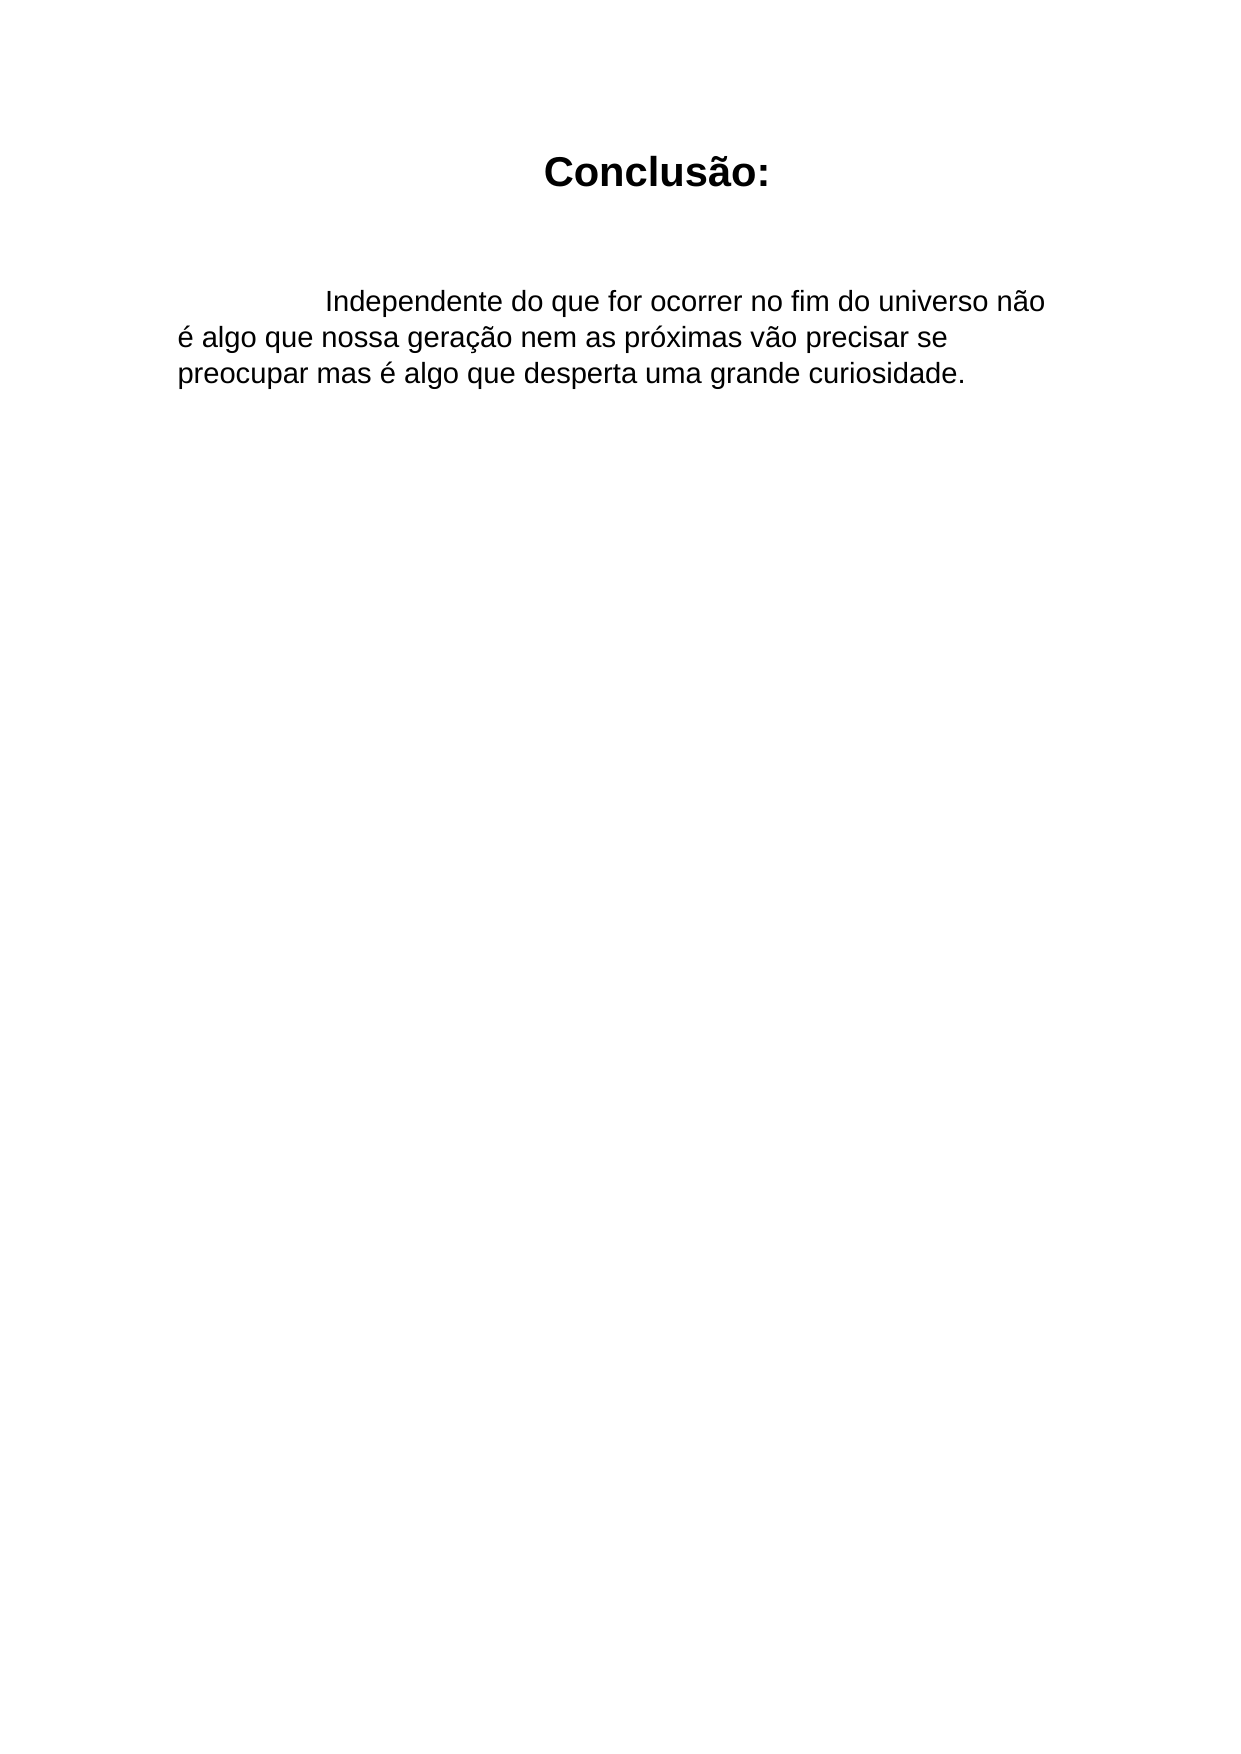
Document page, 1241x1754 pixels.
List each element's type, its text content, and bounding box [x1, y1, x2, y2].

text Conclusão: [177, 148, 1063, 196]
text Independente do que for ocorrer no fim do universo não é algo que nossa geração nem as próximas vão precisar se preocupar mas é algo que desperta uma grande curiosidade. [177, 284, 1063, 390]
